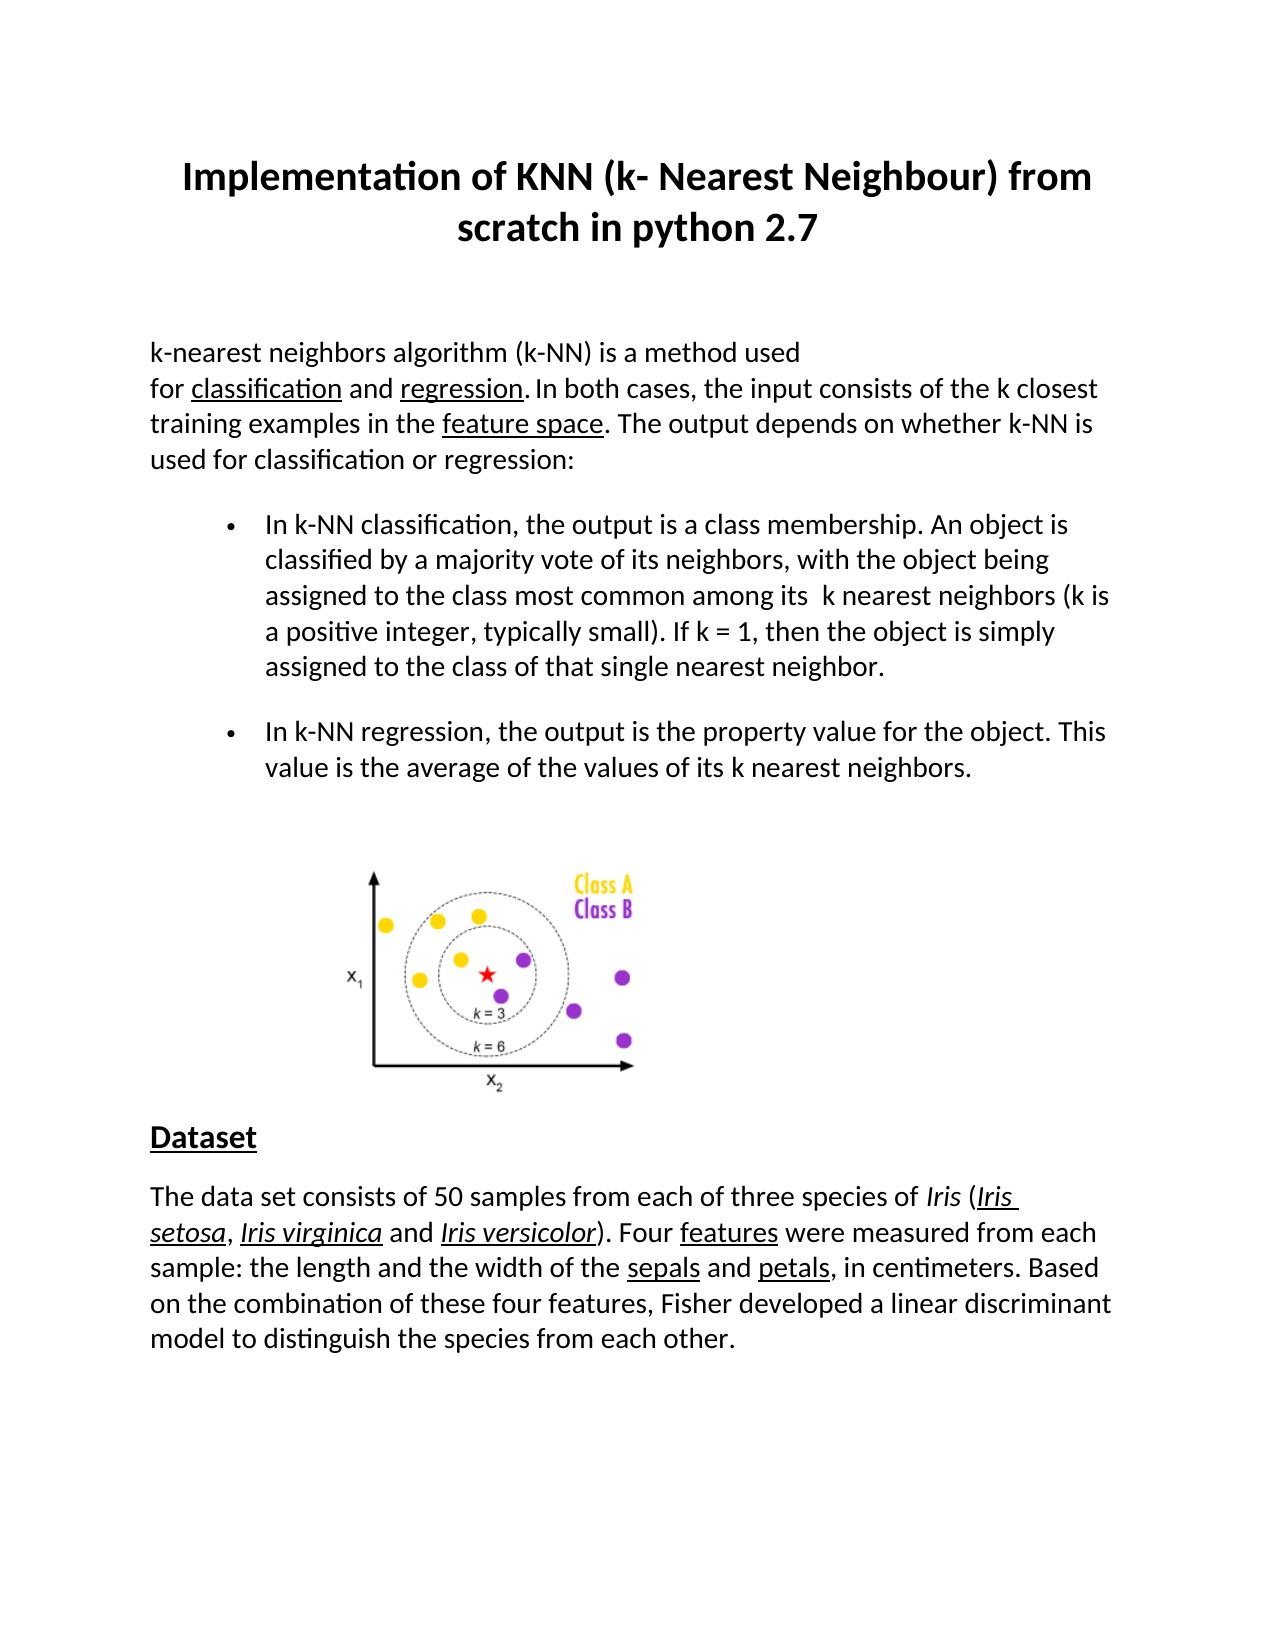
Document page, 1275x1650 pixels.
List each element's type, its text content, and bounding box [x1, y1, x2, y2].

picture [334, 856, 654, 1096]
list In k-NN classification, the output is a class membership. An object is classified by a majority vote of its neighbors, with the object being assigned to the class most common among its k nearest neighbors (k is a positive integer, typically small). If k = 1, then the object is simply assigned to the class of that single nearest neighbor. [227, 506, 1125, 684]
text Implementation of KNN (k- Nearest Neighbour) from scratch in python 2.7 [150, 150, 457, 252]
list In k-NN regression, the output is the property value for the object. This value is the average of the values of its k nearest neighbors. [227, 713, 1125, 784]
text k-nearest neighbors algorithm (k-NN) is a method used for classification and regression. In both cases, the input consists of the k closest training examples in the feature space. The output depends on whether k-NN is used for classification or regression: [575, 334, 1125, 477]
text The data set consists of 50 samples from each of three species of Iris (Iris setosa, Iris virginica and Iris versicolor). Four features were measured from each sample: the length and the width of the sepals and petals, in centimeters. Based on the combination of these four features, Fisher developed a linear discriminant model to distinguish the species from each other. [736, 1178, 1125, 1356]
text Implementation of KNN (k- Nearest Neighbour) from scratch in python 2.7 [818, 150, 1125, 252]
